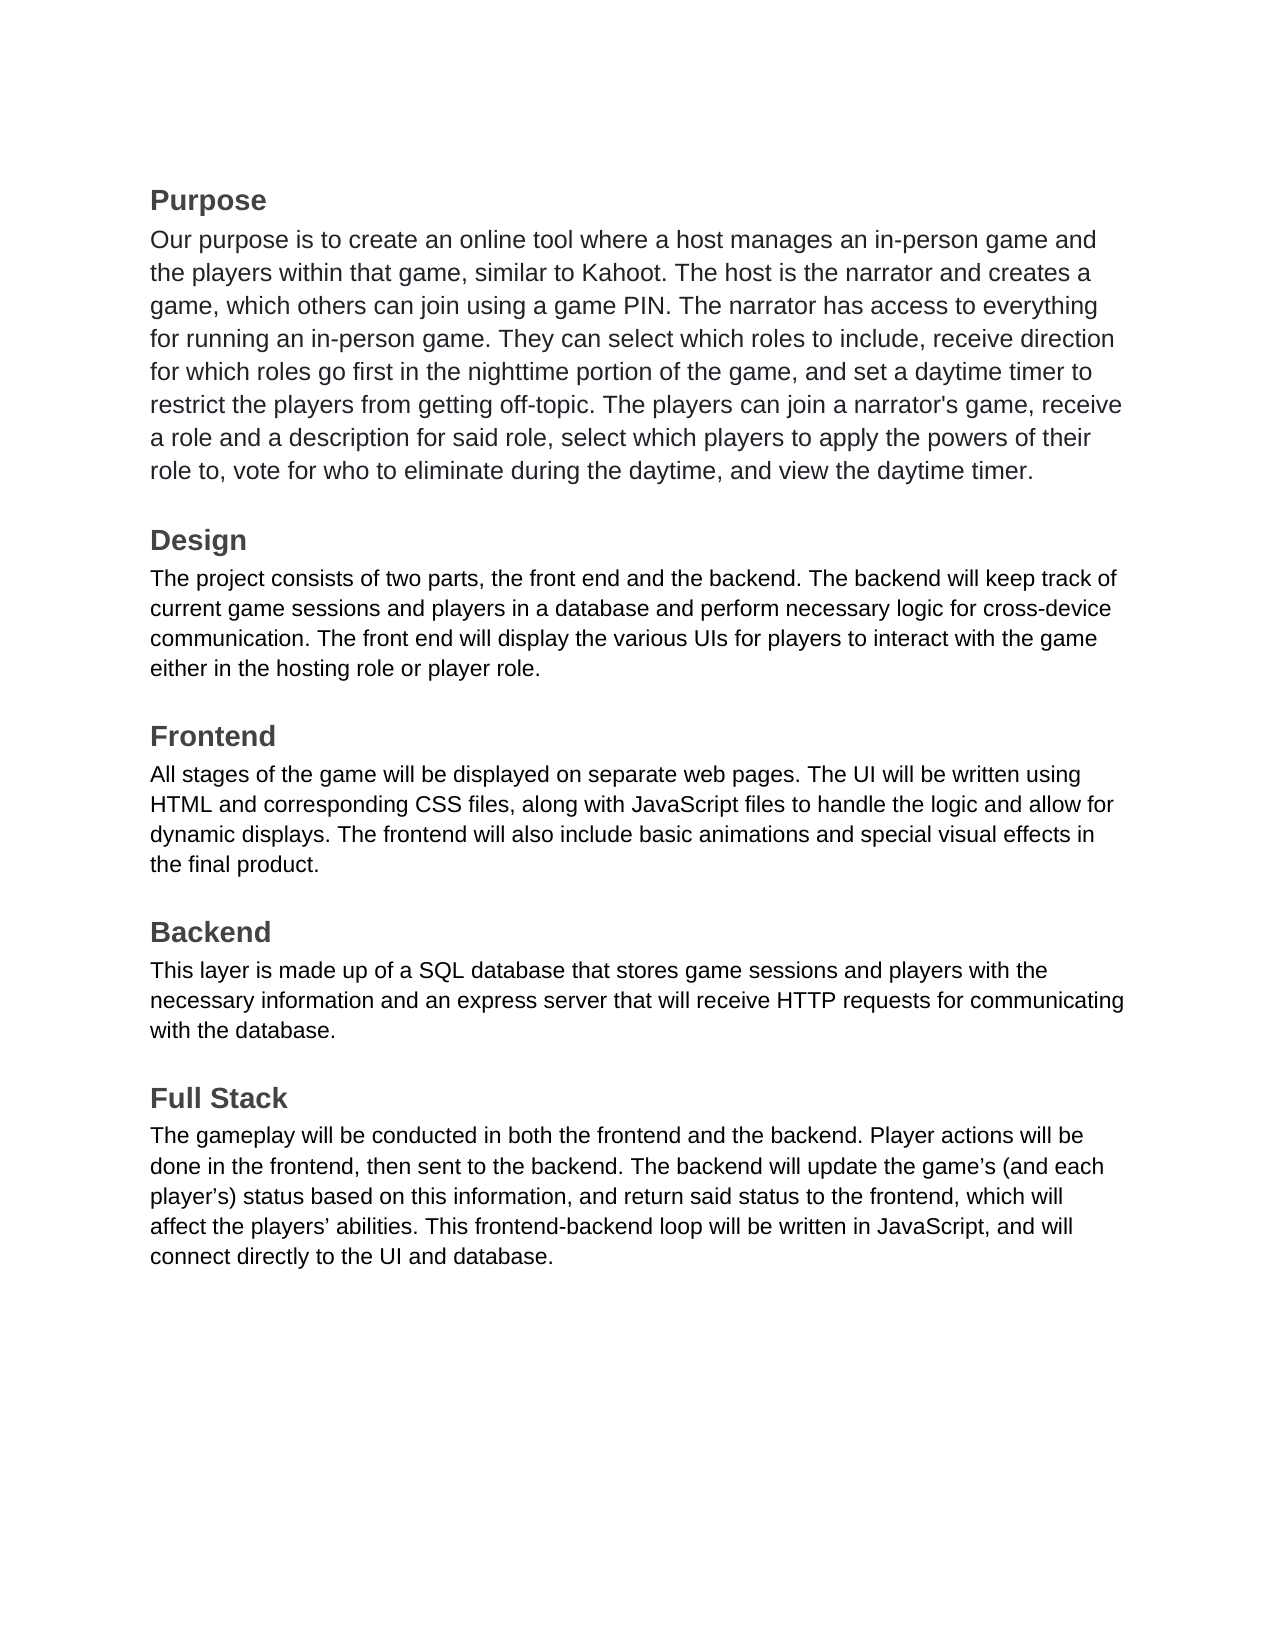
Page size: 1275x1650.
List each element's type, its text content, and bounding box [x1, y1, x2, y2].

text This layer is made up of a SQL database that stores game sessions and players with the necessary information and an express server that will receive HTTP requests for communicating with the database. [150, 957, 1125, 1043]
text The gameplay will be conducted in both the frontend and the backend. Player actions will be done in the frontend, then sent to the backend. The backend will update the game’s (and each player’s) status based on this information, and return said status to the frontend, which will affect the players’ abilities. This frontend-backend loop will be written in JavaScript, and will connect directly to the UI and database. [150, 1122, 1125, 1270]
subtitle Full Stack [150, 1081, 1125, 1114]
subtitle Backend [150, 915, 1125, 948]
subtitle Purpose [150, 183, 1125, 217]
text All stages of the game will be displayed on separate web pages. The UI will be written using HTML and corresponding CSS files, along with JavaScript files to handle the logic and allow for dynamic displays. The frontend will also include basic animations and special visual effects in the final product. [150, 761, 1125, 878]
text The project consists of two parts, the front end and the backend. The backend will keep track of current game sessions and players in a database and perform necessary logic for cross-device communication. The front end will display the various UIs for players to interact with the game either in the hosting role or player role. [150, 564, 1125, 682]
subtitle Frontend [150, 719, 1125, 752]
subtitle Design [150, 523, 1125, 556]
text Our purpose is to create an online tool where a host manages an in-person game and the players within that game, similar to Kahoot. The host is the narrator and creates a game, which others can join using a game PIN. The narrator has access to everything for running an in-person game. They can select which roles to include, receive direction for which roles go first in the nighttime portion of the game, and set a daytime timer to restrict the players from getting off-topic. The players can join a narrator's game, receive a role and a description for said role, select which players to apply the powers of their role to, vote for who to eliminate during the daytime, and view the daytime timer. [150, 225, 1125, 485]
